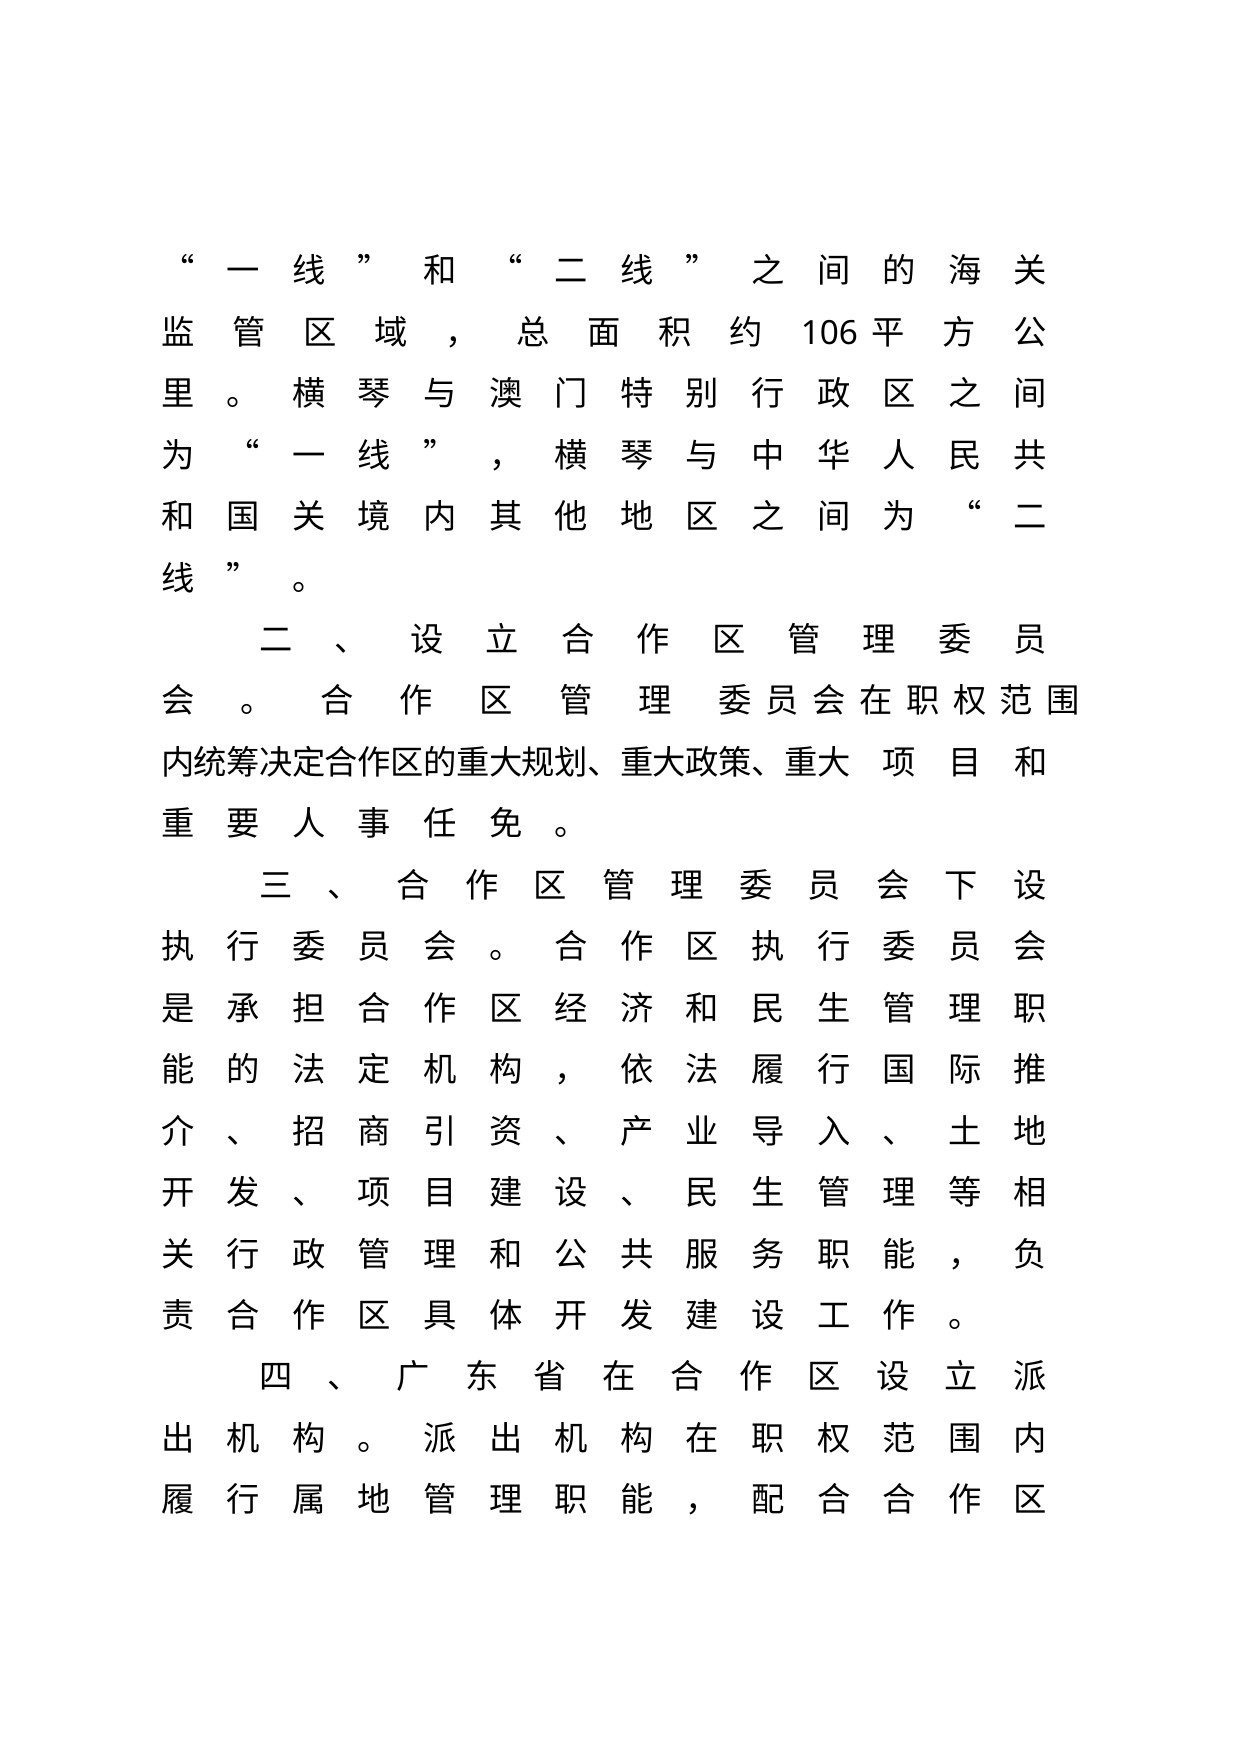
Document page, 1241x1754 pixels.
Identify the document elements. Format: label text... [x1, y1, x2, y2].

text 二、设立合作区管理委员会。合作区管理委员会在职权范围内统筹决定合作区的重大规划、重大政策、重大项目和重要人事任免。 [161, 606, 1079, 852]
text 三、合作区管理委员会下设执行委员会。合作区执行委员会是承担合作区经济和民生管理职能的法定机构，依法履行国际推介、招商引资、产业导入、土地开发、项目建设、民生管理等相关行政管理和公共服务职能，负责合作区具体开发建设工作。 [161, 852, 1079, 1344]
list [161, 237, 1079, 606]
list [161, 1344, 1079, 1528]
